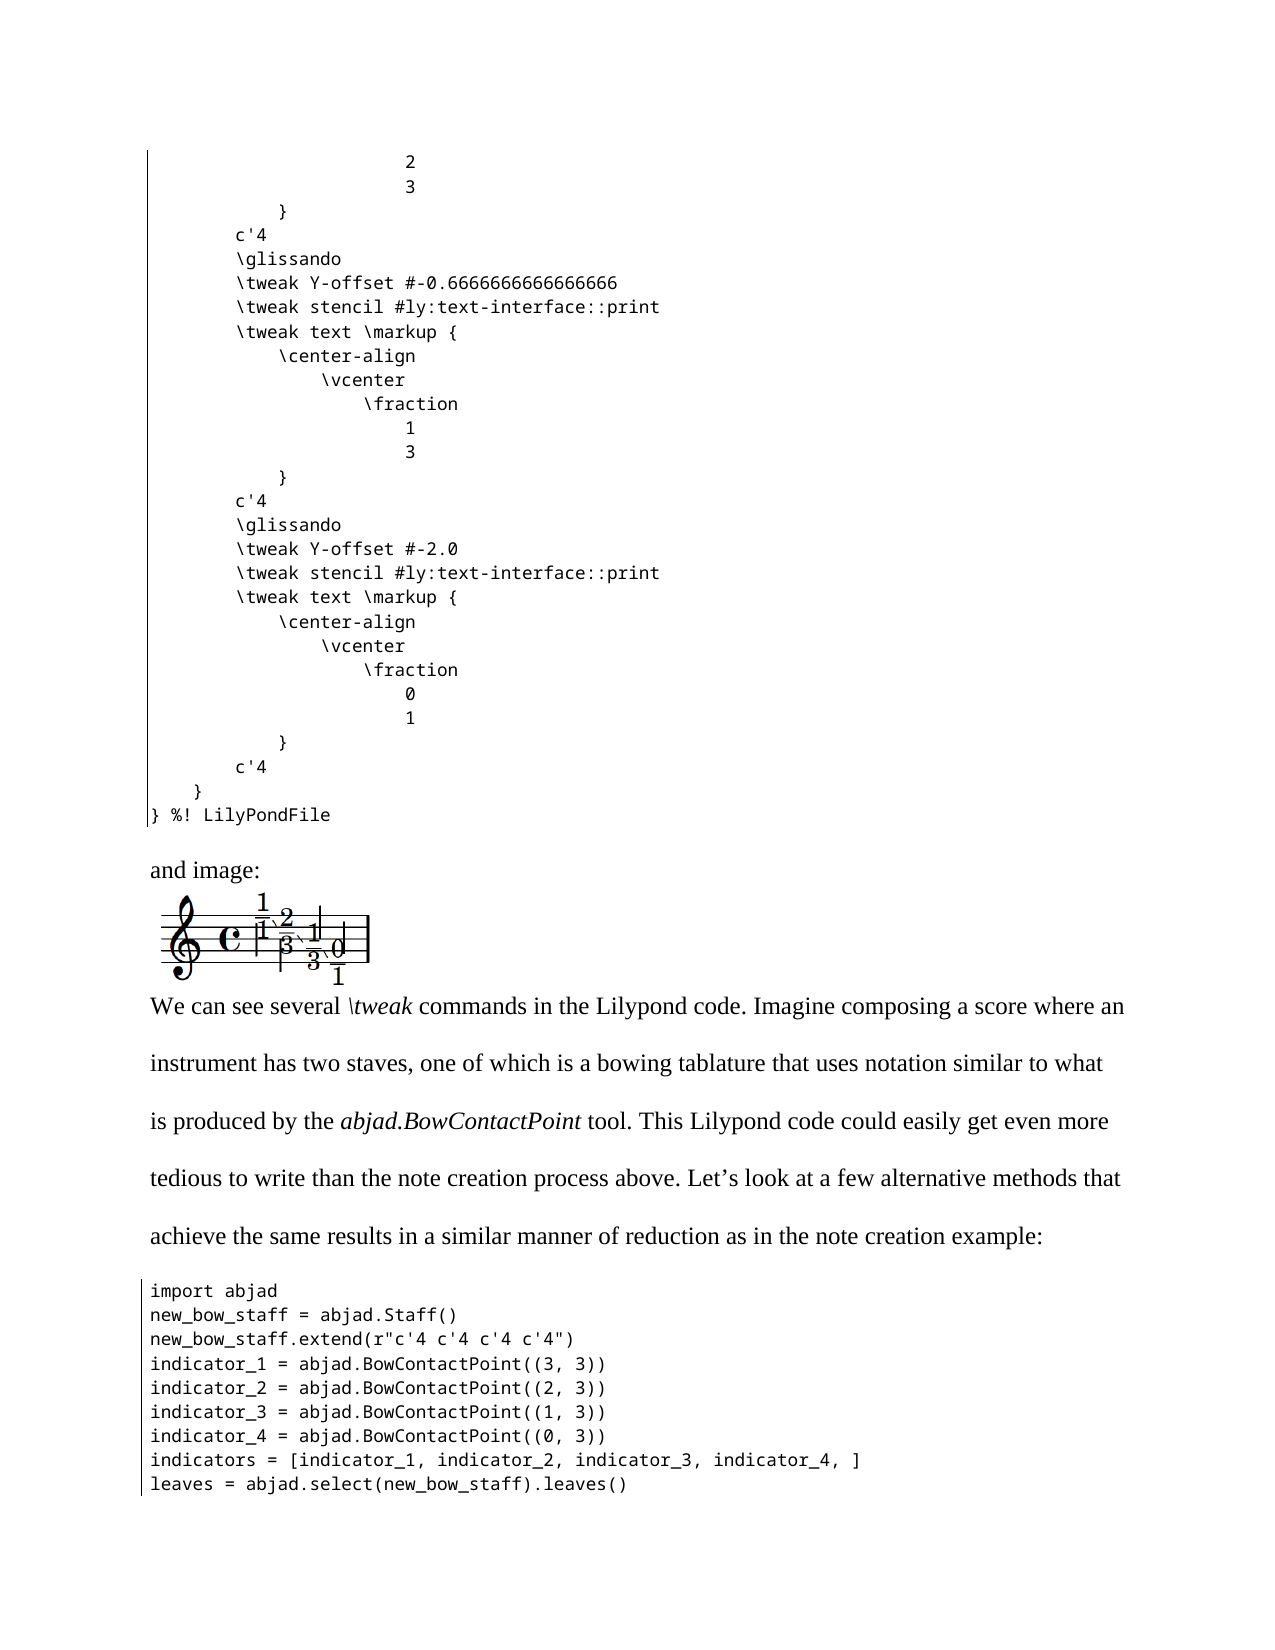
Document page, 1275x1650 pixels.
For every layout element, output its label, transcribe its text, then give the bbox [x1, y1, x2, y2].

text indicators = [indicator_1, indicator_2, indicator_3, indicator_4, ] [150, 1448, 1125, 1472]
text indicator_1 = abjad.BowContactPoint((3, 3)) [150, 1351, 1125, 1375]
text indicator_2 = abjad.BowContactPoint((2, 3)) [150, 1375, 1125, 1399]
text and image: [150, 855, 1125, 884]
text 3 [150, 440, 1125, 464]
text import abjad [141, 1278, 1125, 1303]
text } [150, 198, 1125, 222]
text 3 [150, 174, 1125, 198]
picture [150, 884, 384, 991]
text \tweak text \markup { [150, 585, 1125, 609]
text \tweak text \markup { [150, 319, 1125, 343]
text new_bow_staff.extend(r"c'4 c'4 c'4 c'4") [150, 1327, 1125, 1351]
text \fraction [150, 657, 1125, 682]
text \glissando [150, 247, 1125, 271]
text \tweak Y-offset #-2.0 [150, 537, 1125, 561]
text \tweak stencil #ly:text-interface::print [150, 561, 1125, 585]
text \tweak stencil #ly:text-interface::print [150, 295, 1125, 319]
text \vcenter [150, 633, 1125, 657]
text \center-align [150, 343, 1125, 367]
text leaves = abjad.select(new_bow_staff).leaves() [150, 1472, 1125, 1496]
text 2 [150, 150, 1125, 174]
text \tweak Y-offset #-0.6666666666666666 [150, 271, 1125, 295]
text We can see several \tweak commands in the Lilypond code. Imagine composing a score where an instrument has two staves, one of which is a bowing tablature that uses notation similar to what is produced by the abjad.BowContactPoint tool. This Lilypond code could easily get even more tedious to write than the note creation process above. Let’s look at a few alternative methods that achieve the same results in a similar manner of reduction as in the note creation example: [150, 991, 1125, 1250]
text c'4 [150, 222, 1125, 247]
text c'4 [150, 488, 1125, 512]
text indicator_4 = abjad.BowContactPoint((0, 3)) [150, 1423, 1125, 1448]
text } [150, 778, 1125, 802]
text 1 [150, 706, 1125, 730]
text new_bow_staff = abjad.Staff() [150, 1303, 1125, 1327]
text 0 [150, 682, 1125, 706]
text \center-align [150, 609, 1125, 633]
text } [150, 730, 1125, 754]
text 1 [150, 416, 1125, 440]
text indicator_3 = abjad.BowContactPoint((1, 3)) [150, 1399, 1125, 1423]
text \glissando [150, 512, 1125, 537]
text } [150, 464, 1125, 488]
text c'4 [150, 754, 1125, 778]
text \fraction [150, 392, 1125, 416]
text \vcenter [150, 367, 1125, 392]
text } %! LilyPondFile [150, 802, 1125, 827]
